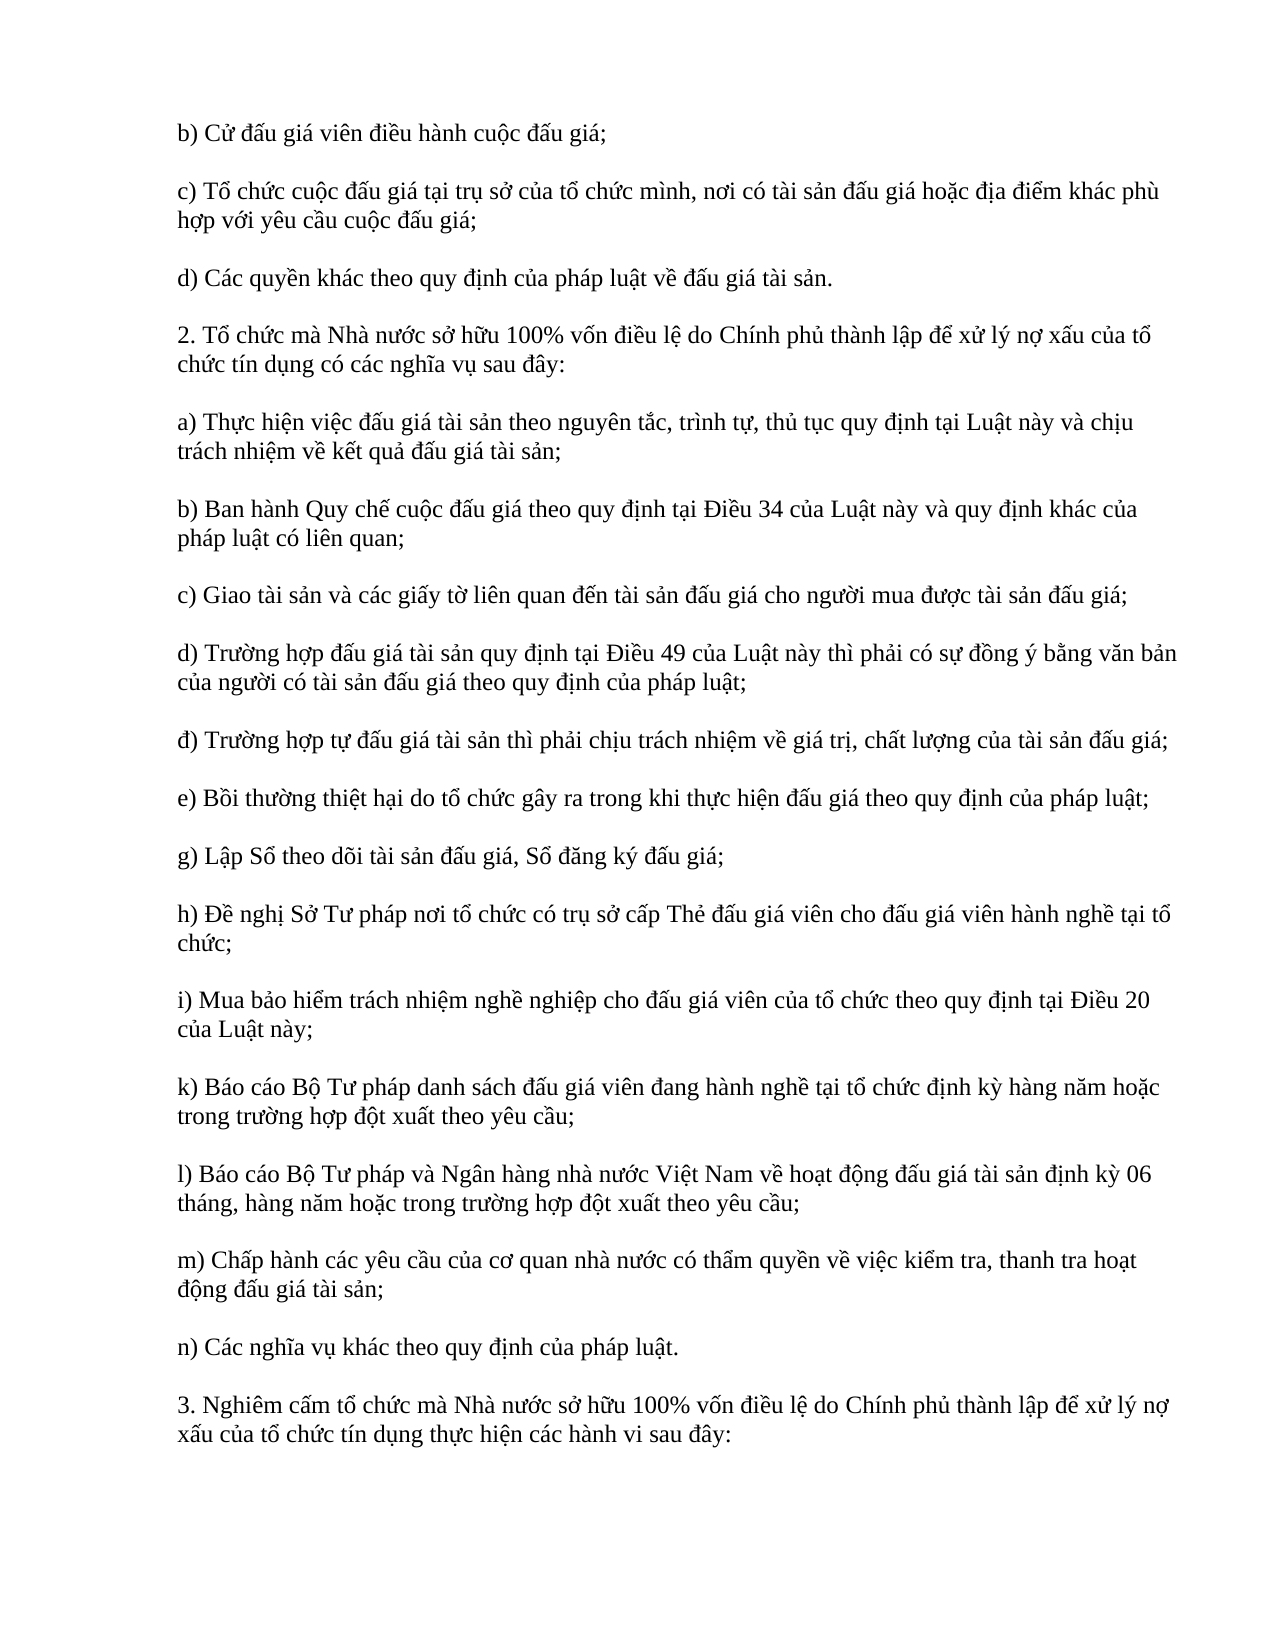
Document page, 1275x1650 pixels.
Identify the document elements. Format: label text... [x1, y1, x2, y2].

text d) Trường hợp đấu giá tài sản quy định tại Điều 49 của Luật này thì phải có sự đồng ý bằng văn bản của người có tài sản đấu giá theo quy định của pháp luật; [177, 638, 1186, 696]
text i) Mua bảo hiểm trách nhiệm nghề nghiệp cho đấu giá viên của tổ chức theo quy định tại Điều 20 của Luật này; [177, 986, 1186, 1043]
text n) Các nghĩa vụ khác theo quy định của pháp luật. [177, 1332, 1186, 1361]
text l) Báo cáo Bộ Tư pháp và Ngân hàng nhà nước Việt Nam về hoạt động đấu giá tài sản định kỳ 06 tháng, hàng năm hoặc trong trường hợp đột xuất theo yêu cầu; [177, 1159, 1186, 1216]
text 2. Tổ chức mà Nhà nước sở hữu 100% vốn điều lệ do Chính phủ thành lập để xử lý nợ xấu của tổ chức tín dụng có các nghĩa vụ sau đây: [177, 321, 1186, 378]
text e) Bồi thường thiệt hại do tổ chức gây ra trong khi thực hiện đấu giá theo quy định của pháp luật; [177, 783, 1186, 812]
text b) Cử đấu giá viên điều hành cuộc đấu giá; [177, 118, 1186, 147]
text d) Các quyền khác theo quy định của pháp luật về đấu giá tài sản. [177, 263, 1186, 291]
text g) Lập Sổ theo dõi tài sản đấu giá, Sổ đăng ký đấu giá; [177, 841, 1186, 870]
text 3. Nghiêm cấm tổ chức mà Nhà nước sở hữu 100% vốn điều lệ do Chính phủ thành lập để xử lý nợ xấu của tổ chức tín dụng thực hiện các hành vi sau đây: [177, 1390, 1186, 1448]
text c) Giao tài sản và các giấy tờ liên quan đến tài sản đấu giá cho người mua được tài sản đấu giá; [177, 581, 1186, 609]
text a) Thực hiện việc đấu giá tài sản theo nguyên tắc, trình tự, thủ tục quy định tại Luật này và chịu trách nhiệm về kết quả đấu giá tài sản; [177, 407, 1186, 465]
text c) Tổ chức cuộc đấu giá tại trụ sở của tổ chức mình, nơi có tài sản đấu giá hoặc địa điểm khác phù hợp với yêu cầu cuộc đấu giá; [177, 176, 1186, 233]
text b) Ban hành Quy chế cuộc đấu giá theo quy định tại Điều 34 của Luật này và quy định khác của pháp luật có liên quan; [177, 494, 1186, 551]
text đ) Trường hợp tự đấu giá tài sản thì phải chịu trách nhiệm về giá trị, chất lượng của tài sản đấu giá; [177, 725, 1186, 754]
text m) Chấp hành các yêu cầu của cơ quan nhà nước có thẩm quyền về việc kiểm tra, thanh tra hoạt động đấu giá tài sản; [177, 1246, 1186, 1303]
text k) Báo cáo Bộ Tư pháp danh sách đấu giá viên đang hành nghề tại tổ chức định kỳ hàng năm hoặc trong trường hợp đột xuất theo yêu cầu; [177, 1072, 1186, 1130]
text h) Đề nghị Sở Tư pháp nơi tổ chức có trụ sở cấp Thẻ đấu giá viên cho đấu giá viên hành nghề tại tổ chức; [177, 899, 1186, 956]
